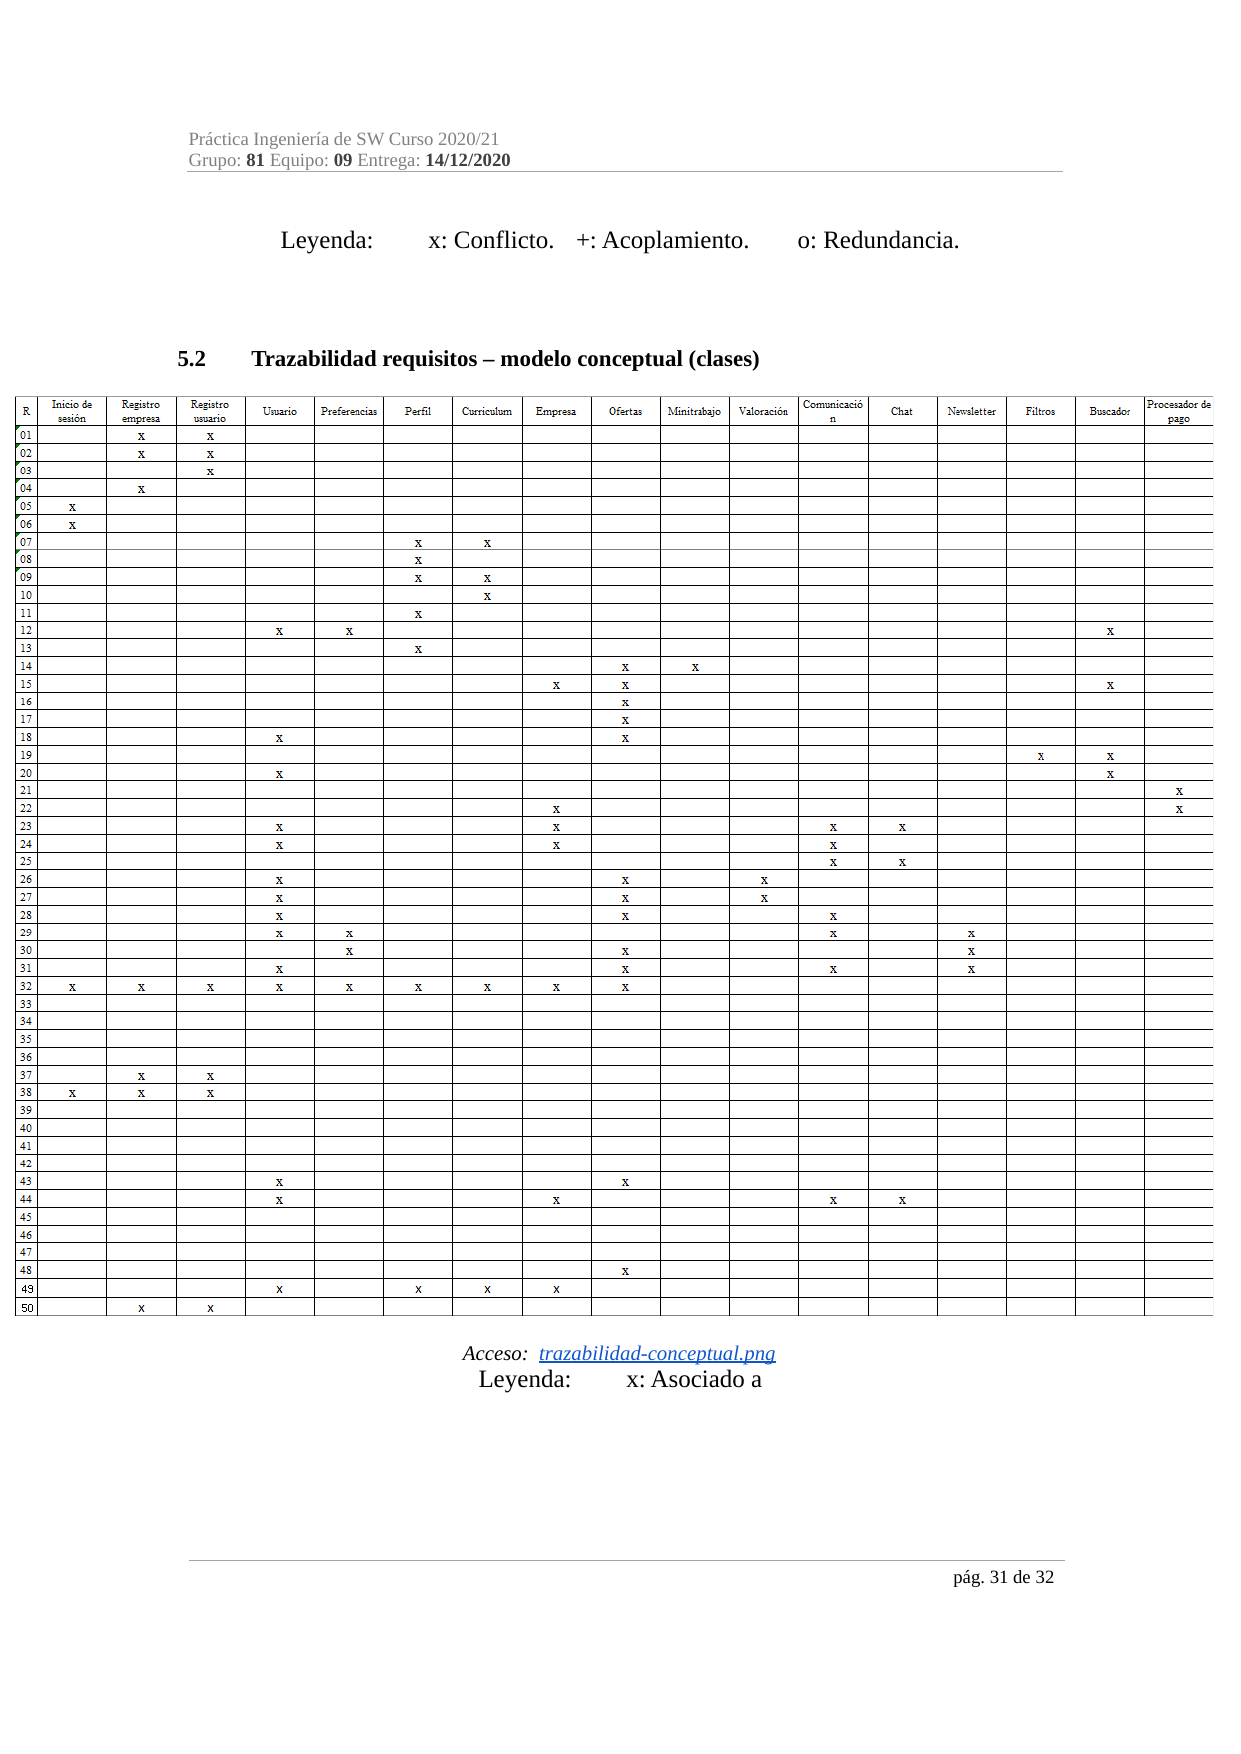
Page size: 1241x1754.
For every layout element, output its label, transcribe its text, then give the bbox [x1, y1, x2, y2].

list Acceso: trazabilidad-conceptual.png [177, 1340, 1063, 1364]
picture [14, 396, 1214, 1316]
text Leyenda: x: Conflicto. +: Acoplamiento. o: Redundancia. [177, 225, 1063, 254]
list Leyenda: x: Asociado a [177, 1364, 1063, 1393]
subtitle Trazabilidad requisitos – modelo conceptual (clases) [177, 345, 1063, 372]
